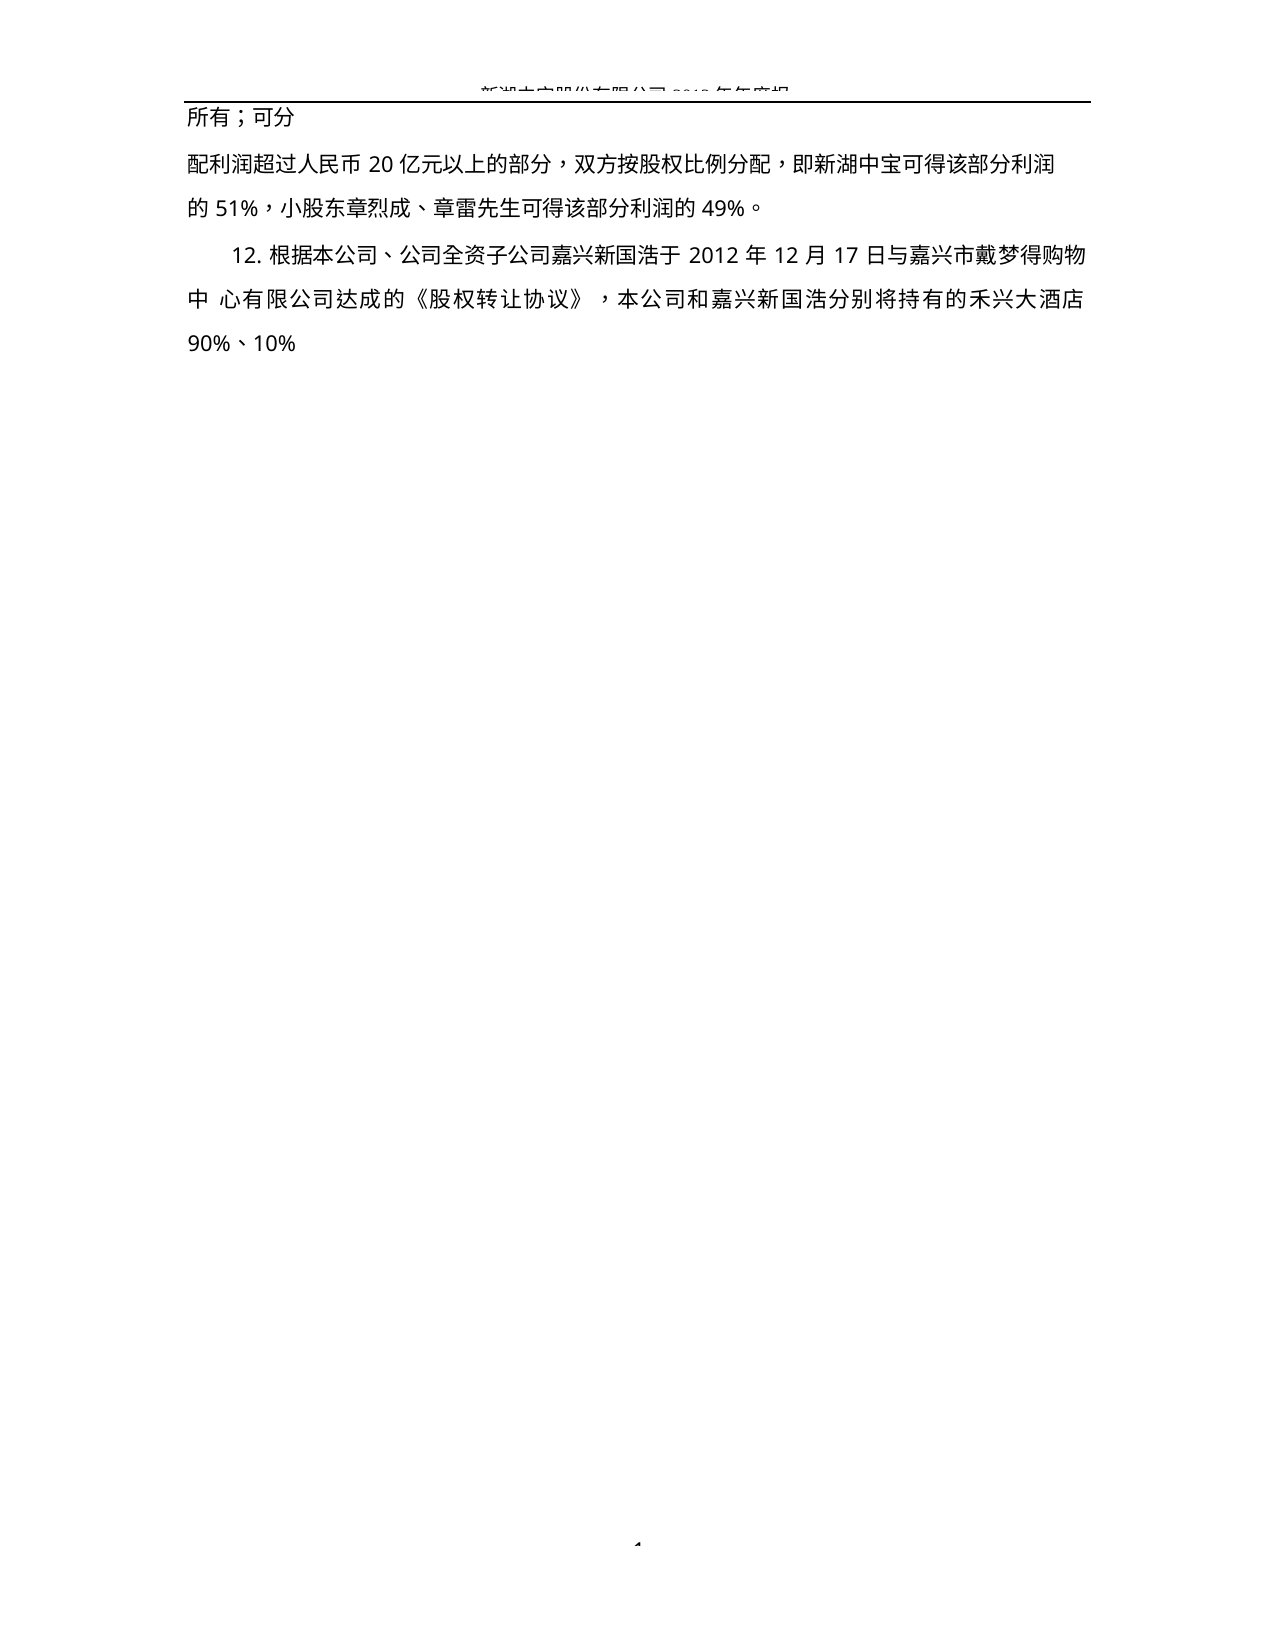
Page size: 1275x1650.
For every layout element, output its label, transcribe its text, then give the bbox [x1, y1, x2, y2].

text 12. 根据本公司、公司全资子公司嘉兴新国浩于 2012 年 12 月 17 日与嘉兴市戴梦得购物中 心有限公司达成的《股权转让协议》，本公司和嘉兴新国浩分别将持有的禾兴大酒店 90%、10% [187, 240, 1088, 358]
text 配利润超过人民币 20 亿元以上的部分，双方按股权比例分配，即新湖中宝可得该部分利润的 51%，小股东章烈成、章雷先生可得该部分利润的 49%。 [187, 149, 1075, 223]
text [187, 102, 1088, 132]
